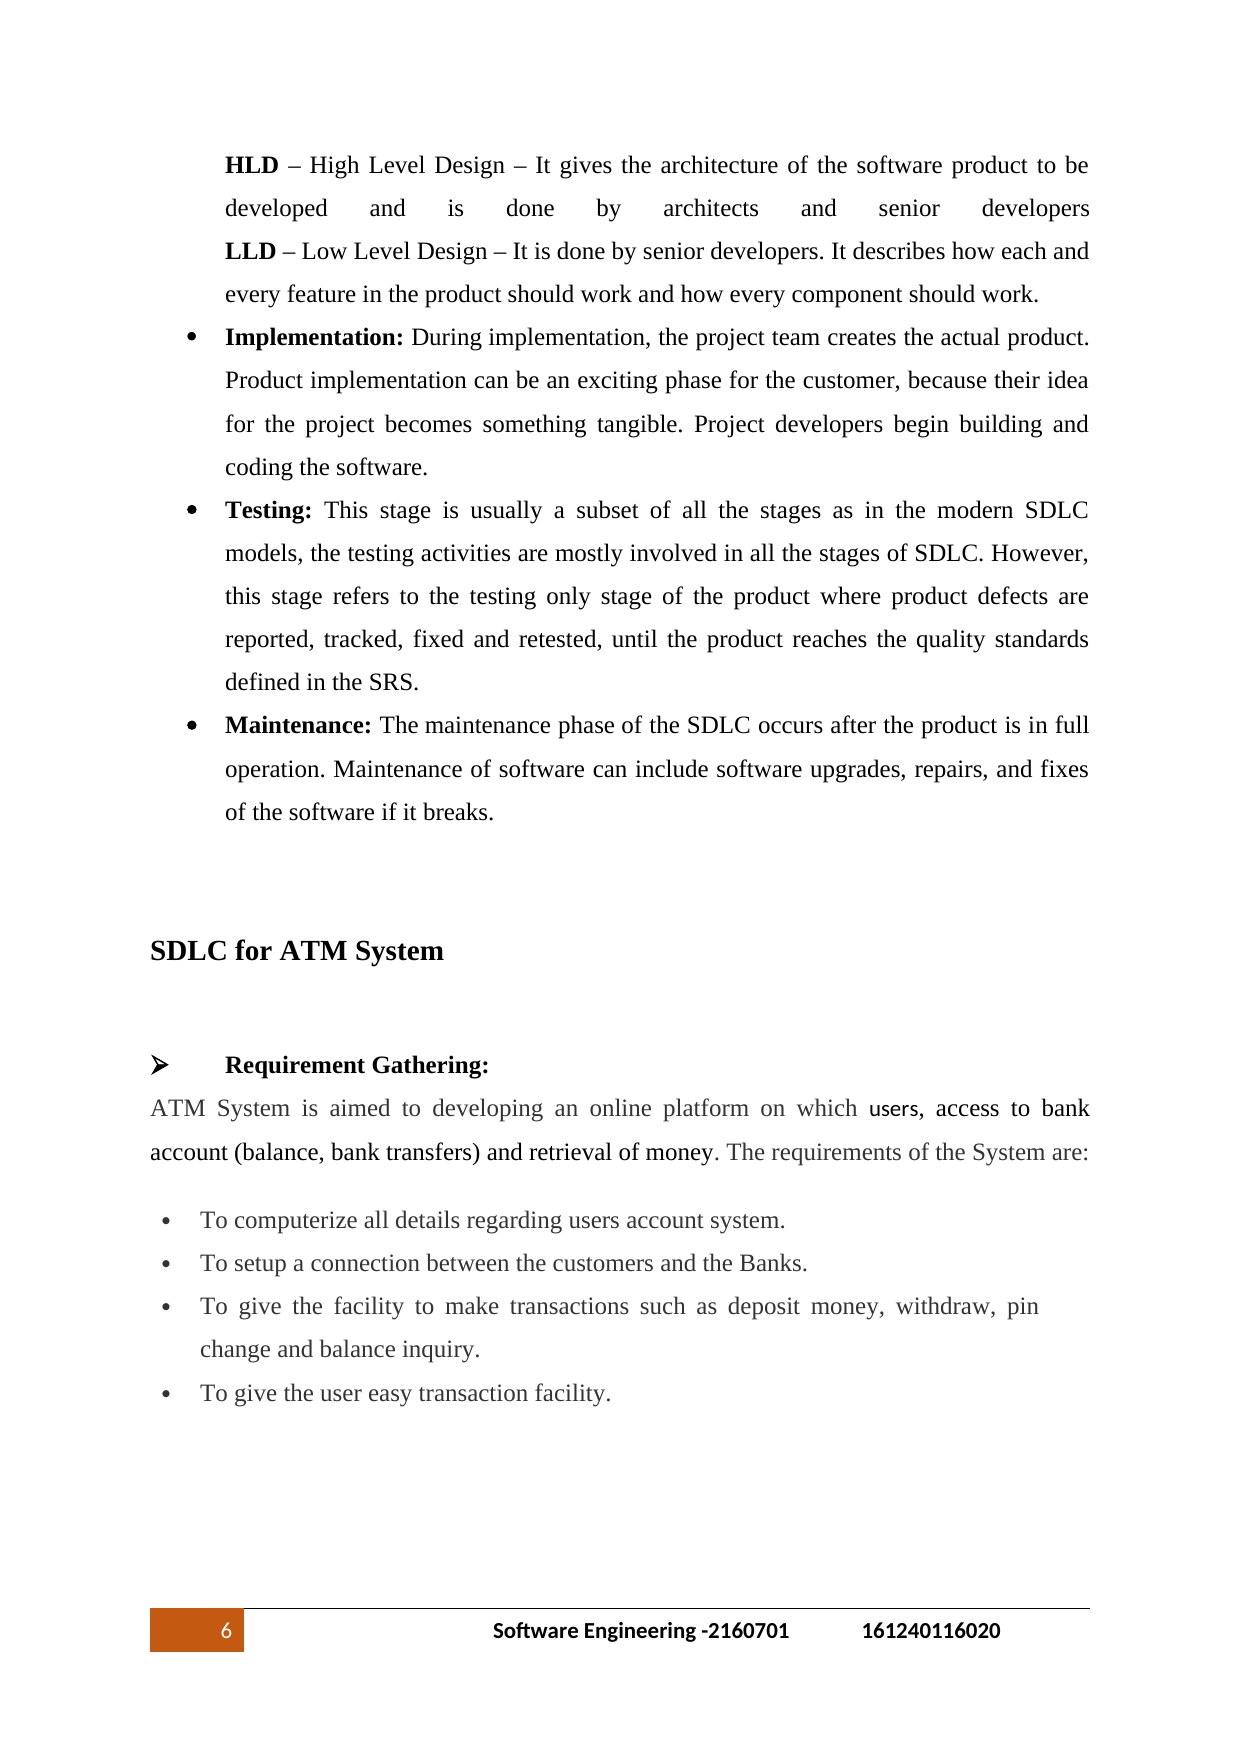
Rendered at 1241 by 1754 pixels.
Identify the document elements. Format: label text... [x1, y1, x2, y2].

list SDLC for ATM System [150, 933, 1090, 967]
list Requirement Gathering: [150, 1050, 1090, 1079]
list Maintenance: The maintenance phase of the SDLC occurs after the product is in full operation. Maintenance of software can include software upgrades, repairs, and fixes of the software if it breaks. [187, 711, 1090, 826]
list To give the facility to make transactions such as deposit money, withdraw, pin change and balance inquiry. [162, 1291, 1040, 1363]
list Testing: This stage is usually a subset of all the stages as in the modern SDLC models, the testing activities are mostly involved in all the stages of SDLC. However, this stage refers to the testing only stage of the product where product defects are reported, tracked, fixed and retested, until the product reaches the quality standards defined in the SRS. [187, 495, 1090, 696]
list To give the user easy transaction facility. [162, 1378, 1040, 1406]
list To setup a connection between the customers and the Banks. [162, 1248, 1040, 1277]
list To computerize all details regarding users account system. [162, 1205, 1040, 1234]
list HLD – High Level Design – It gives the architecture of the software product to be developed and is done by architects and senior developers LLD – Low Level Design – It is done by senior developers. It describes how each and every feature in the product should work and how every component should work. [225, 150, 1090, 308]
text ATM System is aimed to developing an online platform on which users, access to bank account (balance, bank transfers) and retrieval of money. The requirements of the System are: [150, 1093, 1090, 1166]
list Implementation: During implementation, the project team creates the actual product. Product implementation can be an exciting phase for the customer, because their idea for the project becomes something tangible. Project developers begin building and coding the software. [187, 322, 1090, 481]
